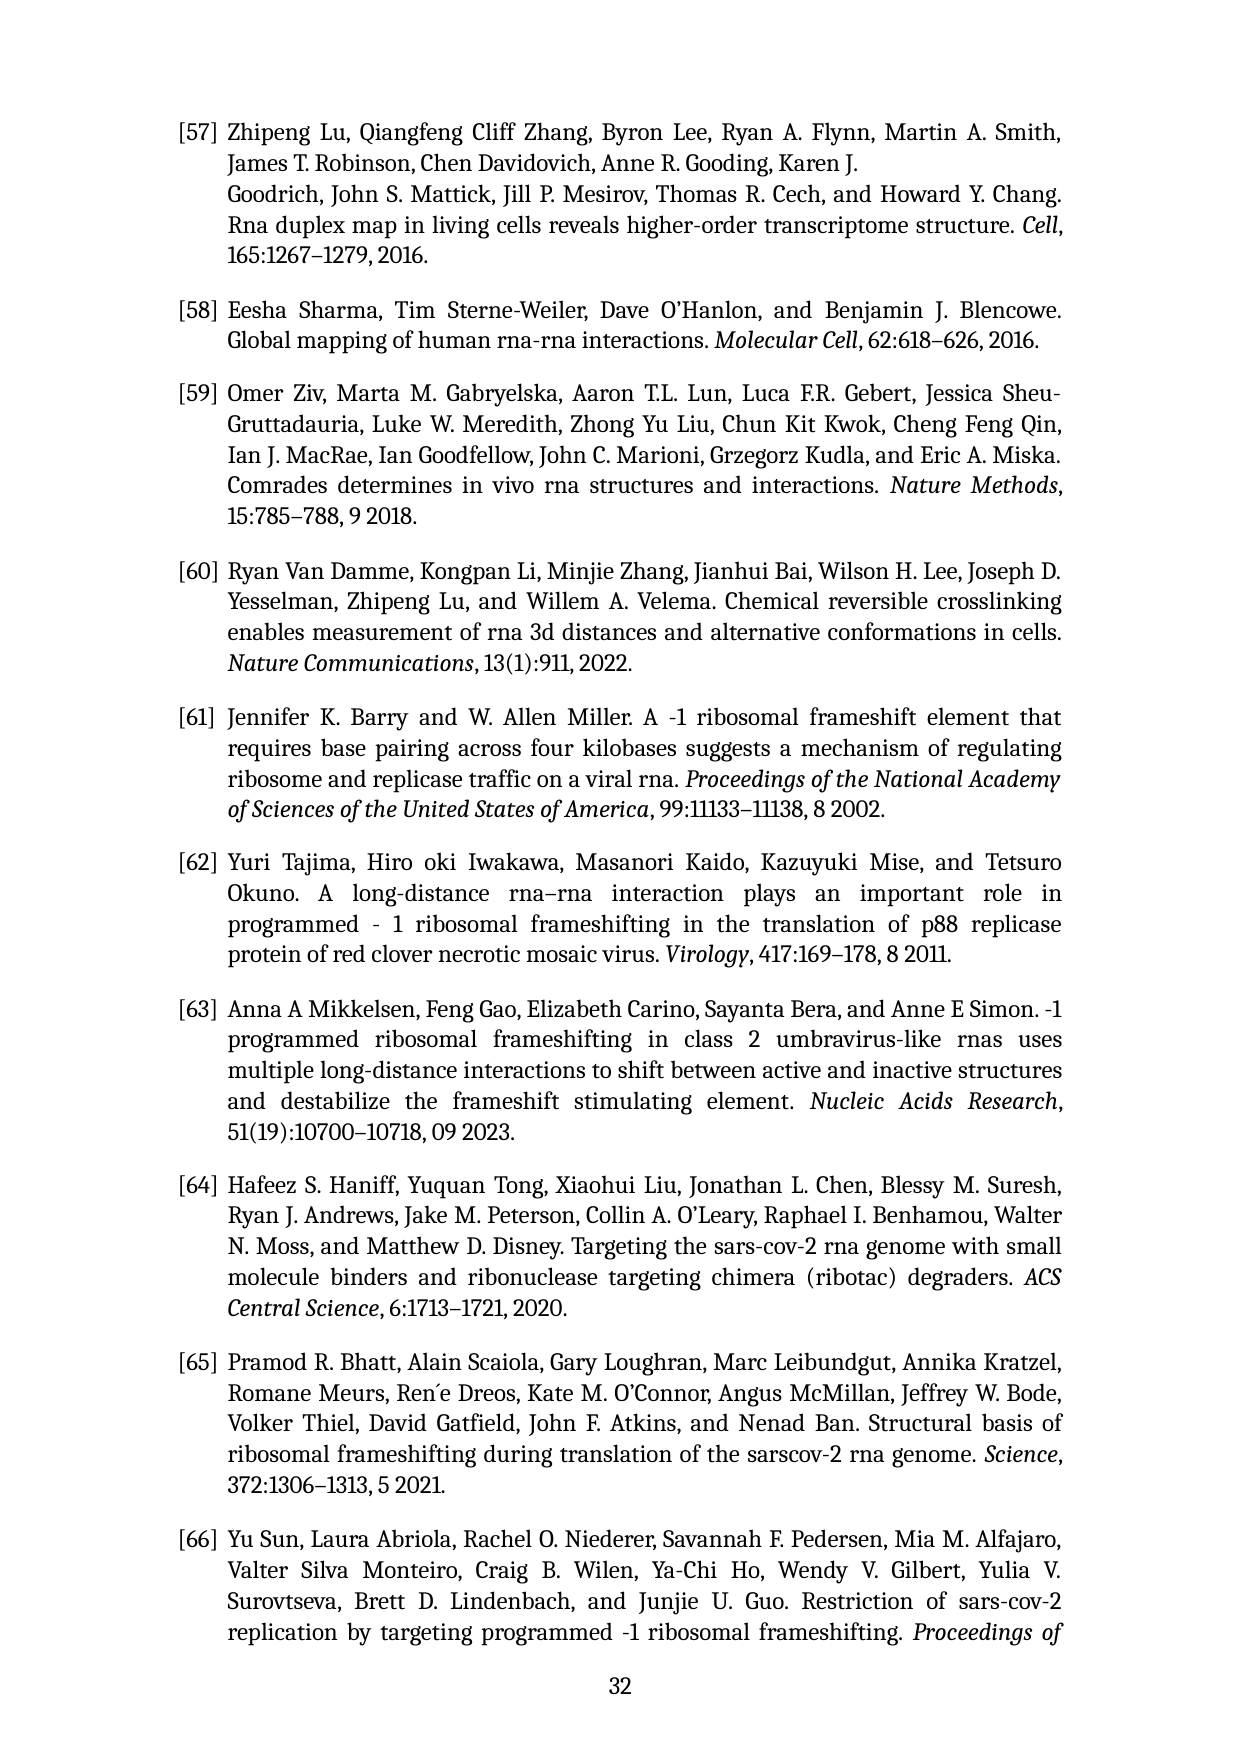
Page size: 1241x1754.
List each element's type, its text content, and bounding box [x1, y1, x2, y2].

list Anna A Mikkelsen, Feng Gao, Elizabeth Carino, Sayanta Bera, and Anne E Simon. -1 programmed ribosomal frameshifting in class 2 umbravirus-like rnas uses multiple long-distance interactions to shift between active and inactive structures and destabilize the frameshift stimulating element. Nucleic Acids Research, 51(19):10700–10718, 09 2023. [177, 995, 1063, 1146]
list Ryan Van Damme, Kongpan Li, Minjie Zhang, Jianhui Bai, Wilson H. Lee, Joseph D. Yesselman, Zhipeng Lu, and Willem A. Velema. Chemical reversible crosslinking enables measurement of rna 3d distances and alternative conformations in cells. Nature Communications, 13(1):911, 2022. [177, 557, 1063, 677]
list Zhipeng Lu, Qiangfeng Cliff Zhang, Byron Lee, Ryan A. Flynn, Martin A. Smith, James T. Robinson, Chen Davidovich, Anne R. Gooding, Karen J. [177, 118, 1063, 178]
list Jennifer K. Barry and W. Allen Miller. A -1 ribosomal frameshift element that requires base pairing across four kilobases suggests a mechanism of regulating ribosome and replicase traffic on a viral rna. Proceedings of the National Academy of Sciences of the United States of America, 99:11133–11138, 8 2002. [177, 703, 1063, 824]
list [177, 1525, 1063, 1646]
text Goodrich, John S. Mattick, Jill P. Mesirov, Thomas R. Cech, and Howard Y. Chang. Rna duplex map in living cells reveals higher-order transcriptome structure. Cell, 165:1267–1279, 2016. [227, 180, 1063, 270]
list Omer Ziv, Marta M. Gabryelska, Aaron T.L. Lun, Luca F.R. Gebert, Jessica Sheu-Gruttadauria, Luke W. Meredith, Zhong Yu Liu, Chun Kit Kwok, Cheng Feng Qin, Ian J. MacRae, Ian Goodfellow, John C. Marioni, Grzegorz Kudla, and Eric A. Miska. Comrades determines in vivo rna structures and interactions. Nature Methods, 15:785–788, 9 2018. [177, 379, 1063, 531]
list Yuri Tajima, Hiro oki Iwakawa, Masanori Kaido, Kazuyuki Mise, and Tetsuro Okuno. A long-distance rna–rna interaction plays an important role in programmed - 1 ribosomal frameshifting in the translation of p88 replicase protein of red clover necrotic mosaic virus. Virology, 417:169–178, 8 2011. [177, 848, 1063, 969]
list Hafeez S. Haniff, Yuquan Tong, Xiaohui Liu, Jonathan L. Chen, Blessy M. Suresh, Ryan J. Andrews, Jake M. Peterson, Collin A. O’Leary, Raphael I. Benhamou, Walter N. Moss, and Matthew D. Disney. Targeting the sars-cov-2 rna genome with small molecule binders and ribonuclease targeting chimera (ribotac) degraders. ACS Central Science, 6:1713–1721, 2020. [177, 1171, 1063, 1322]
list Eesha Sharma, Tim Sterne-Weiler, Dave O’Hanlon, and Benjamin J. Blencowe. Global mapping of human rna-rna interactions. Molecular Cell, 62:618–626, 2016. [177, 296, 1063, 355]
list Pramod R. Bhatt, Alain Scaiola, Gary Loughran, Marc Leibundgut, Annika Kratzel, Romane Meurs, Ren´e Dreos, Kate M. O’Connor, Angus McMillan, Jeffrey W. Bode, Volker Thiel, David Gatfield, John F. Atkins, and Nenad Ban. Structural basis of ribosomal frameshifting during translation of the sarscov-2 rna genome. Science, 372:1306–1313, 5 2021. [177, 1348, 1063, 1499]
